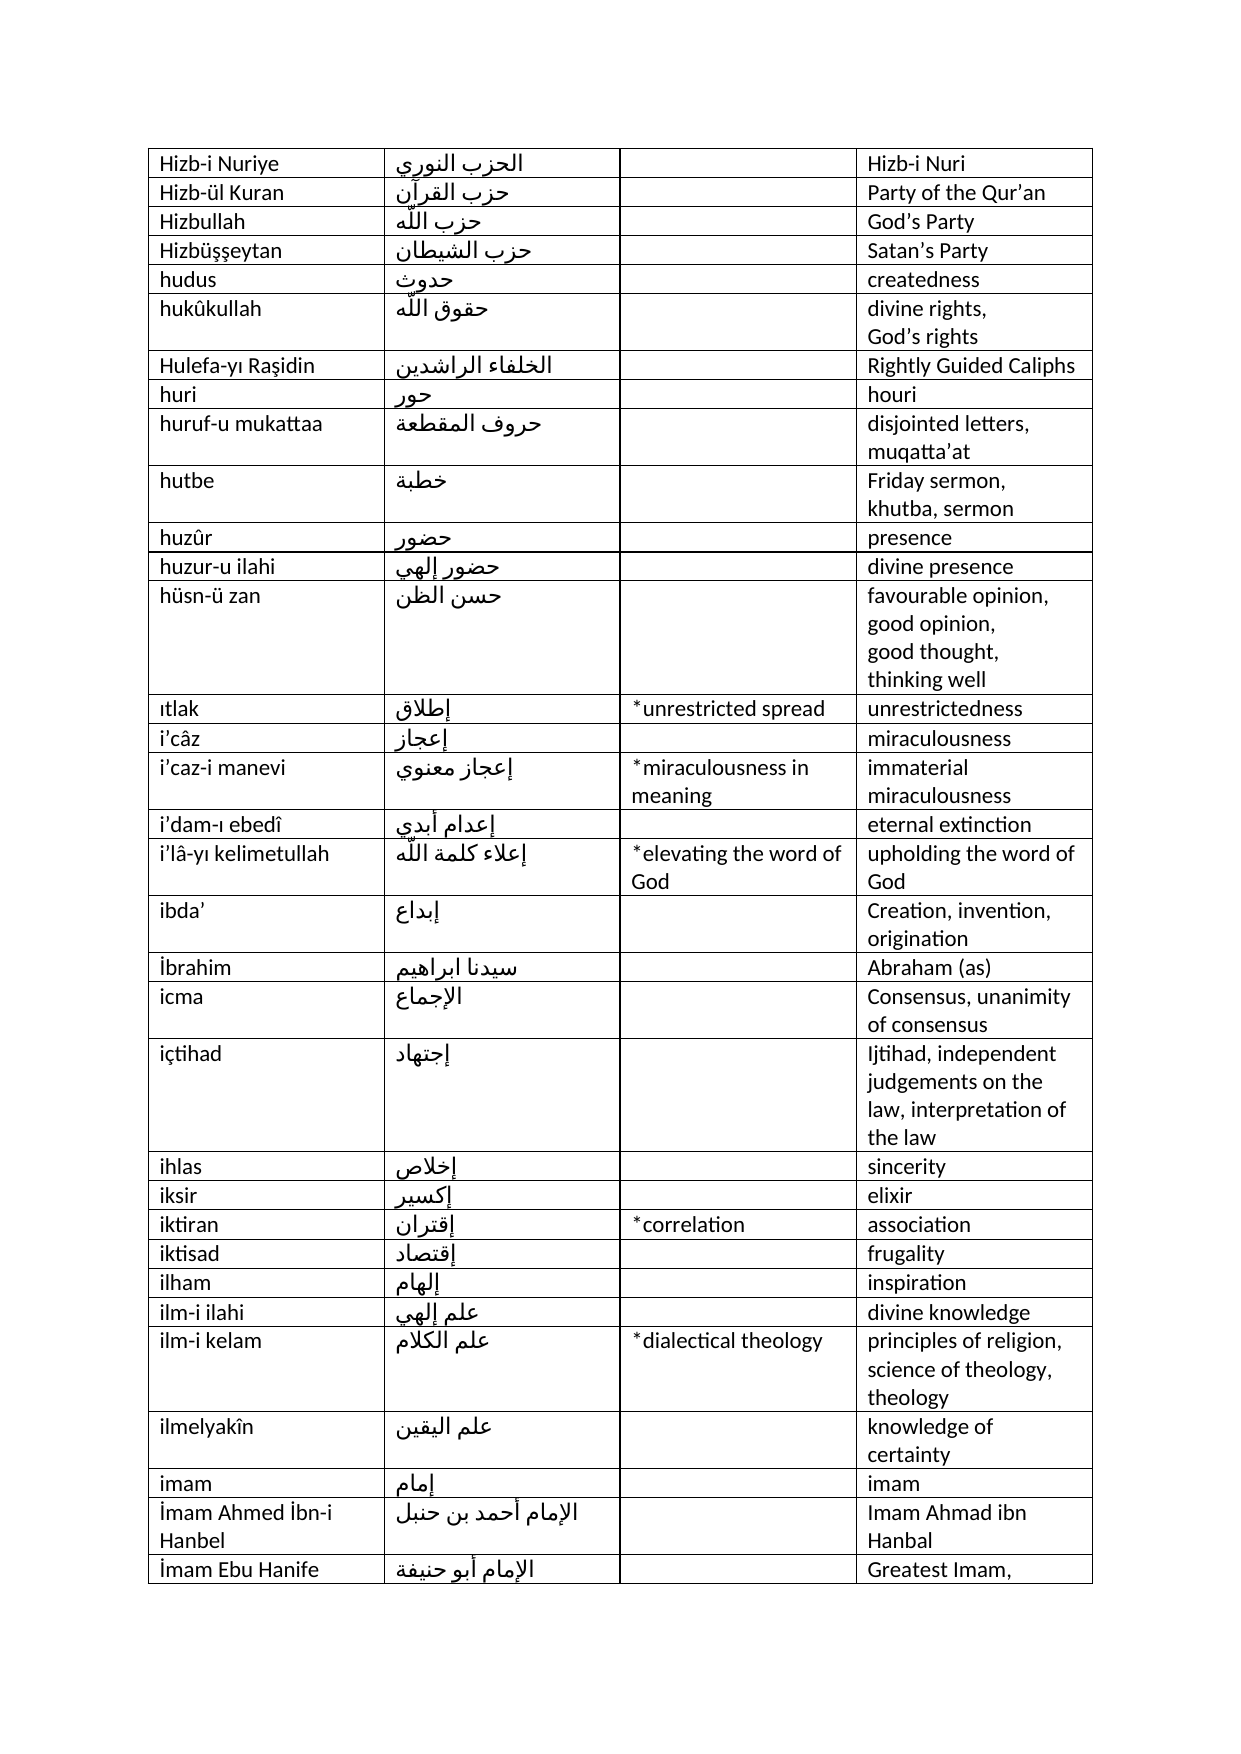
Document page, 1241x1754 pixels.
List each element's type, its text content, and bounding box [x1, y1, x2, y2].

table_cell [857, 1555, 1092, 1583]
table_cell حسن الظن [385, 581, 619, 693]
table_cell favourable opinion, good opinion, good thought, thinking well [857, 581, 1092, 693]
table_cell Creation, invention, origination [857, 896, 1092, 952]
table_cell divine rights, God’s rights [857, 294, 1092, 350]
table_cell إقتصاد [385, 1240, 619, 1267]
table_cell إكسير [385, 1181, 619, 1209]
table_cell [621, 466, 856, 522]
table_cell إعدام أبدي [385, 810, 619, 838]
table_cell إقتران [385, 1210, 619, 1238]
table_cell içtihad [149, 1039, 384, 1151]
table_cell inspiration [857, 1269, 1092, 1297]
table_cell [621, 1469, 856, 1497]
table_cell İmam Ebu Hanife [149, 1555, 384, 1583]
table_cell [621, 896, 856, 952]
table_cell imam [857, 1469, 1092, 1497]
table_cell ihlas [149, 1152, 384, 1180]
table_cell iktiran [149, 1210, 384, 1238]
table_cell hüsn-ü zan [149, 581, 384, 693]
table_cell Hizb-i Nuri [857, 149, 1092, 177]
table_cell [621, 1298, 856, 1326]
table_cell سيدنا ابراهيم [385, 953, 619, 981]
table_cell unrestrictedness [857, 695, 1092, 723]
table_cell elixir [857, 1181, 1092, 1209]
table_cell [621, 1555, 856, 1583]
table_cell حقوق اللّه [385, 294, 619, 350]
table_cell presence [857, 523, 1092, 551]
table_cell الإمام أبو حنيفة [385, 1555, 619, 1583]
table_cell createdness [857, 265, 1092, 293]
table_cell حضور إلهي [385, 553, 619, 580]
table_cell huri [149, 380, 384, 408]
table_cell [621, 810, 856, 838]
table_cell إعجاز [385, 724, 619, 752]
table_cell [621, 982, 856, 1038]
table_cell iksir [149, 1181, 384, 1209]
table_cell [621, 523, 856, 551]
table_cell hutbe [149, 466, 384, 522]
table_cell Satan’s Party [857, 236, 1092, 264]
table_cell إخلاص [385, 1152, 619, 1180]
table_cell i’dam-ı ebedî [149, 810, 384, 838]
table_cell i’câz [149, 724, 384, 752]
table_cell Consensus, unanimity of consensus [857, 982, 1092, 1038]
table_cell حضور [385, 523, 619, 551]
table_cell [621, 1498, 856, 1554]
table_cell ilmelyakîn [149, 1412, 384, 1468]
table_cell İmam Ahmed İbn-i Hanbel [149, 1498, 384, 1554]
table_cell frugality [857, 1240, 1092, 1267]
table_cell *dialectical theology [621, 1327, 856, 1411]
table_cell حزب اللّه [385, 207, 619, 235]
table_cell Ijtihad, independent judgements on the law, interpretation of the law [857, 1039, 1092, 1151]
table_cell Hizbullah [149, 207, 384, 235]
table_cell i’caz-i manevi [149, 753, 384, 809]
table_cell [621, 1152, 856, 1180]
table_cell ilm-i kelam [149, 1327, 384, 1411]
table_cell إمام [385, 1469, 619, 1497]
table_cell [621, 1269, 856, 1297]
table_cell God’s Party [857, 207, 1092, 235]
table_cell Hulefa-yı Raşidin [149, 351, 384, 379]
table_cell إعجاز معنوي [385, 753, 619, 809]
table_cell *correlation [621, 1210, 856, 1238]
table_cell علم إلهي [385, 1298, 619, 1326]
table_cell divine presence [857, 553, 1092, 580]
table_cell [621, 953, 856, 981]
table_cell [621, 553, 856, 580]
table_cell حزب الشيطان [385, 236, 619, 264]
table_cell علم الكلام [385, 1327, 619, 1411]
table_cell إعلاء كلمة اللّه [385, 839, 619, 895]
table_cell [621, 265, 856, 293]
table_cell الخلفاء الراشدين [385, 351, 619, 379]
table_cell divine knowledge [857, 1298, 1092, 1326]
table_cell خطبة [385, 466, 619, 522]
table_cell الحزب النوري [385, 149, 619, 177]
table_cell [621, 1412, 856, 1468]
table_cell الإمام أحمد بن حنبل [385, 1498, 619, 1554]
table_cell حدوث [385, 265, 619, 293]
table_cell knowledge of certainty [857, 1412, 1092, 1468]
table_cell İbrahim [149, 953, 384, 981]
table_cell [621, 294, 856, 350]
table_cell huzur-u ilahi [149, 553, 384, 580]
table_cell [621, 409, 856, 465]
table_cell upholding the word of God [857, 839, 1092, 895]
table_cell sincerity [857, 1152, 1092, 1180]
table_cell إطلاق [385, 695, 619, 723]
table_cell eternal extinction [857, 810, 1092, 838]
table_cell Hizb-ül Kuran [149, 178, 384, 206]
table_cell Abraham (as) [857, 953, 1092, 981]
table_cell ibda’ [149, 896, 384, 952]
table_cell huzûr [149, 523, 384, 551]
table_cell houri [857, 380, 1092, 408]
table_cell Imam Ahmad ibn Hanbal [857, 1498, 1092, 1554]
table_cell hukûkullah [149, 294, 384, 350]
table_cell [621, 178, 856, 206]
table_cell immaterial miraculousness [857, 753, 1092, 809]
table_cell [621, 351, 856, 379]
table_cell علم اليقين [385, 1412, 619, 1468]
table_cell حزب القرآن [385, 178, 619, 206]
table_cell Party of the Qur’an [857, 178, 1092, 206]
table_cell i’lâ-yı kelimetullah [149, 839, 384, 895]
table_cell ilham [149, 1269, 384, 1297]
table_cell imam [149, 1469, 384, 1497]
table_cell icma [149, 982, 384, 1038]
table_cell *miraculousness in meaning [621, 753, 856, 809]
table_cell [621, 1039, 856, 1151]
table_cell إجتهاد [385, 1039, 619, 1151]
table_cell [621, 1181, 856, 1209]
table_cell *unrestricted spread [621, 695, 856, 723]
table_cell miraculousness [857, 724, 1092, 752]
table_cell principles of religion, science of theology, theology [857, 1327, 1092, 1411]
table_cell *elevating the word of God [621, 839, 856, 895]
table_cell iktisad [149, 1240, 384, 1267]
table_cell [621, 207, 856, 235]
table_cell Hizb-i Nuriye [149, 149, 384, 177]
table_cell الإجماع [385, 982, 619, 1038]
table_cell huruf-u mukattaa [149, 409, 384, 465]
table_cell [621, 581, 856, 693]
table_cell [621, 149, 856, 177]
table_cell Hizbüşşeytan [149, 236, 384, 264]
table_cell [621, 1240, 856, 1267]
table_cell [621, 380, 856, 408]
table_cell حروف المقطعة [385, 409, 619, 465]
table_cell إلهام [385, 1269, 619, 1297]
table_cell hudus [149, 265, 384, 293]
table_cell [621, 236, 856, 264]
table_cell association [857, 1210, 1092, 1238]
table_cell disjointed letters, muqatta’at [857, 409, 1092, 465]
table_cell Rightly Guided Caliphs [857, 351, 1092, 379]
table_cell إبداع [385, 896, 619, 952]
table_cell [621, 724, 856, 752]
table_cell Friday sermon, khutba, sermon [857, 466, 1092, 522]
table_cell ilm-i ilahi [149, 1298, 384, 1326]
table_cell ıtlak [149, 695, 384, 723]
table_cell حور [385, 380, 619, 408]
